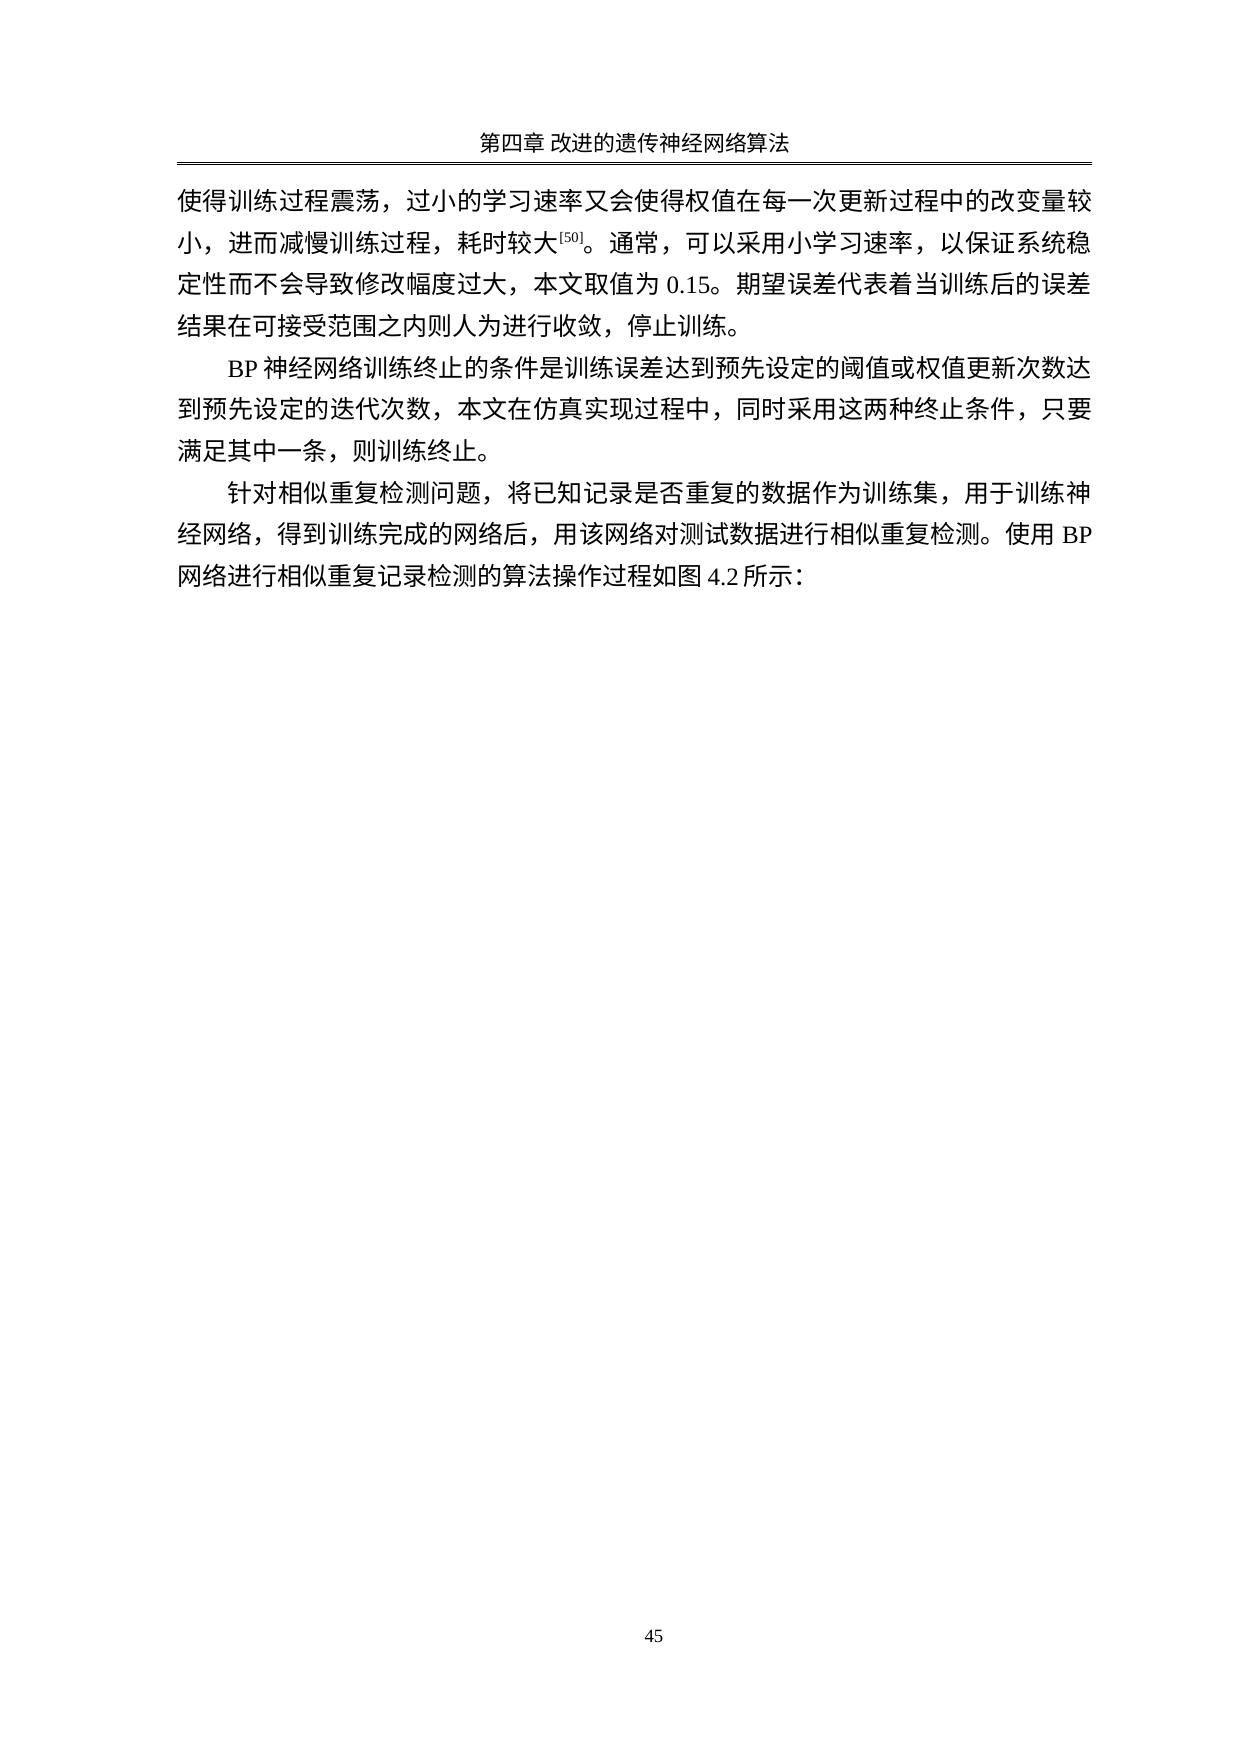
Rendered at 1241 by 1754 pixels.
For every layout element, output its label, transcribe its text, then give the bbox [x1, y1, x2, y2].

text BP神经网络训练终止的条件是训练误差达到预先设定的阈值或权值更新次数达到预先设定的迭代次数，本文在仿真实现过程中，同时采用这两种终止条件，只要满足其中一条，则训练终止。 [177, 344, 1092, 469]
text 针对相似重复检测问题，将已知记录是否重复的数据作为训练集，用于训练神经网络，得到训练完成的网络后，用该网络对测试数据进行相似重复检测。使用BP网络进行相似重复记录检测的算法操作过程如图4.2所示： [177, 469, 1092, 594]
